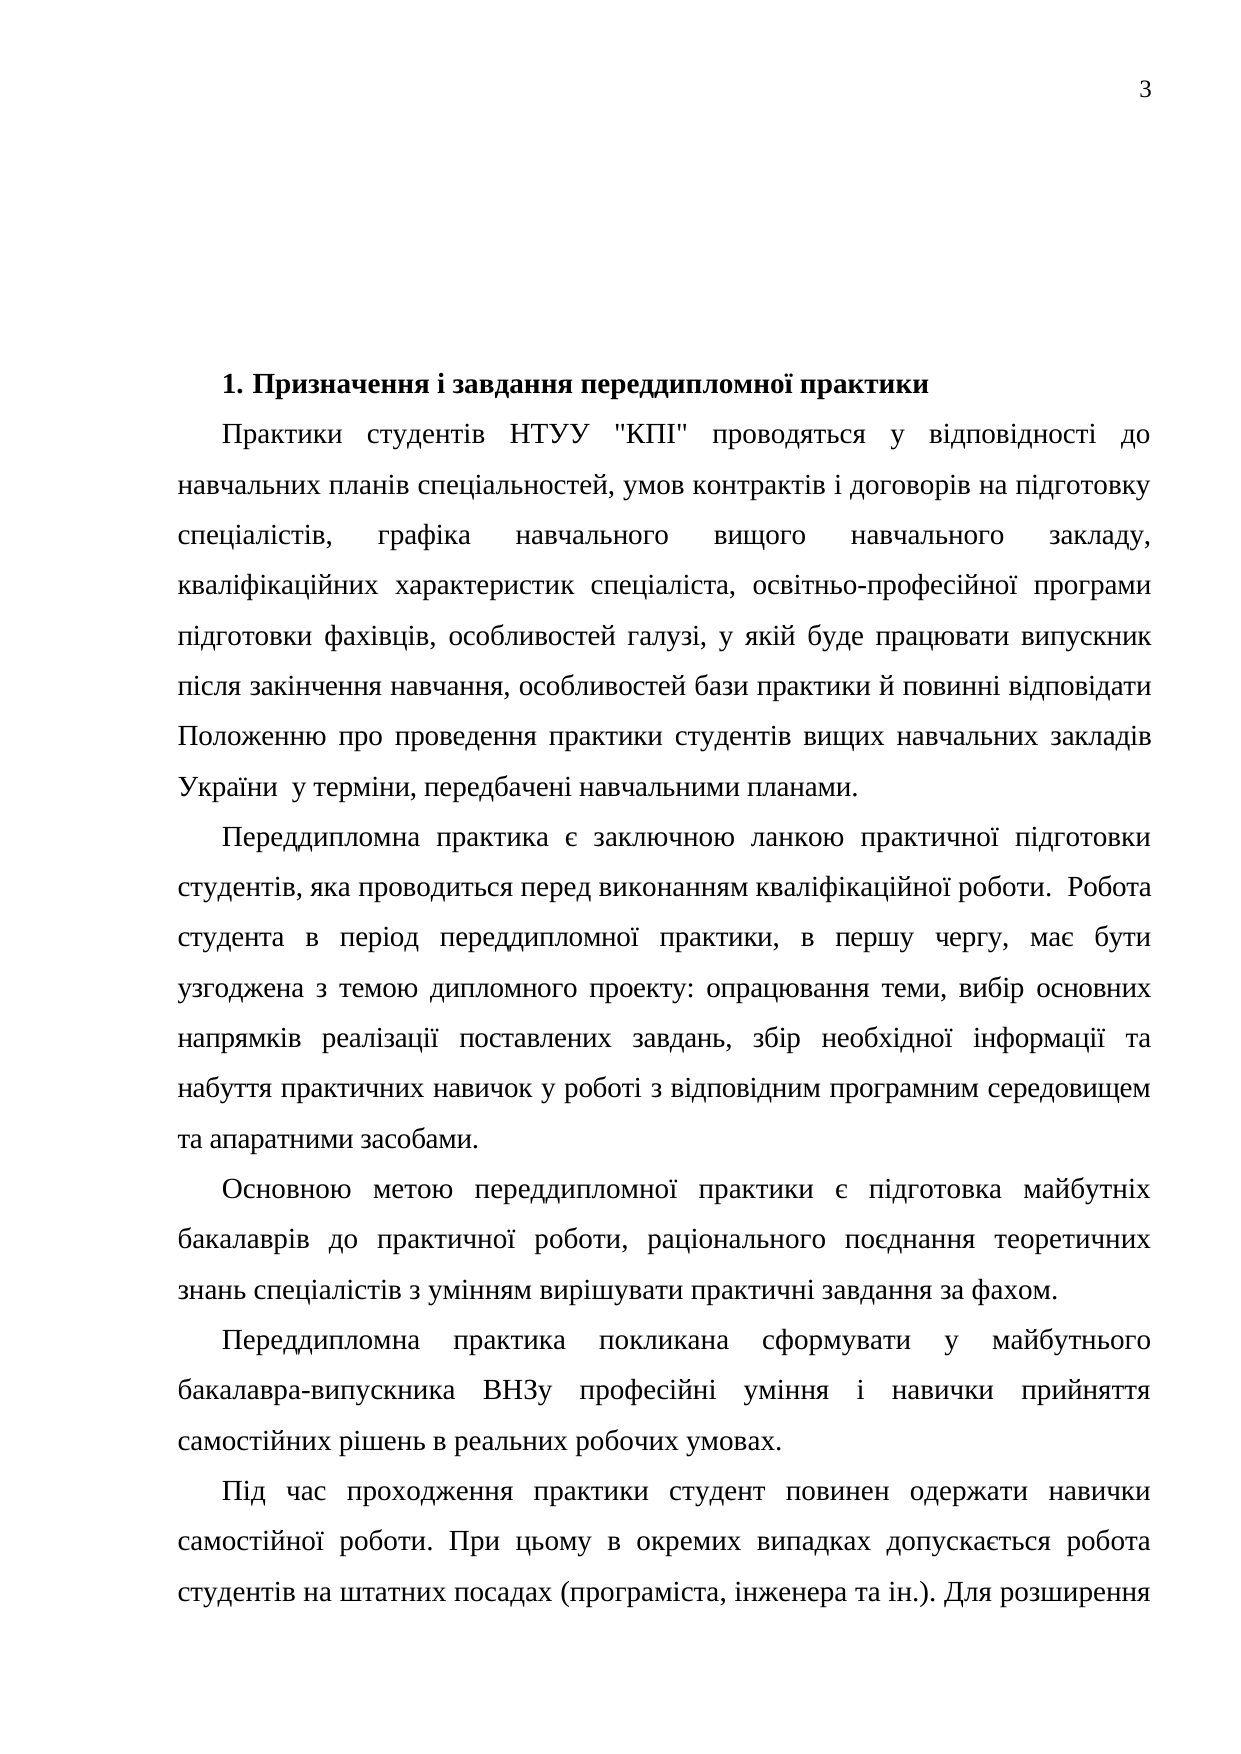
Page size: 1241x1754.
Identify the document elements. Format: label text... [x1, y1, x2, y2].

text Переддипломна практика є заключною ланкою практичної підготовки студентів, яка проводиться перед виконанням кваліфікаційної роботи. Робота студента в період переддипломної практики, в першу чергу, має бути узгоджена з темою дипломного проекту: опрацювання теми, вибір основних напрямків реалізації поставлених завдань, збір необхідної інформації та набуття практичних навичок у роботі з відповідним програмним середовищем та апаратними засобами. [177, 819, 1152, 1154]
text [177, 1473, 1152, 1607]
text Практики студентів НТУУ "КПІ" проводяться у відповідності до навчальних планів спеціальностей, умов контрактів і договорів на підготовку спеціалістів, графіка навчального вищого навчального закладу, кваліфікаційних характеристик спеціаліста, освітньо-професійної програми підготовки фахівців, особливостей галузі, у якій буде працювати випускник після закінчення навчання, особливостей бази практики й повинні відповідати Положенню про проведення практики студентів вищих навчальних закладів України у терміни, передбачені навчальними планами. [177, 416, 1152, 802]
text Переддипломна практика покликана сформувати у майбутнього бакалавра-випускника ВНЗу професійні уміння і навички прийняття самостійних рішень в реальних робочих умовах. [177, 1322, 1152, 1456]
text Основною метою переддипломної практики є підготовка майбутніх бакалаврів до практичної роботи, раціонального поєднання теоретичних знань спеціалістів з умінням вирішувати практичні завдання за фахом. [177, 1171, 1152, 1305]
list Призначення і завдання переддипломної практики [177, 366, 1152, 400]
